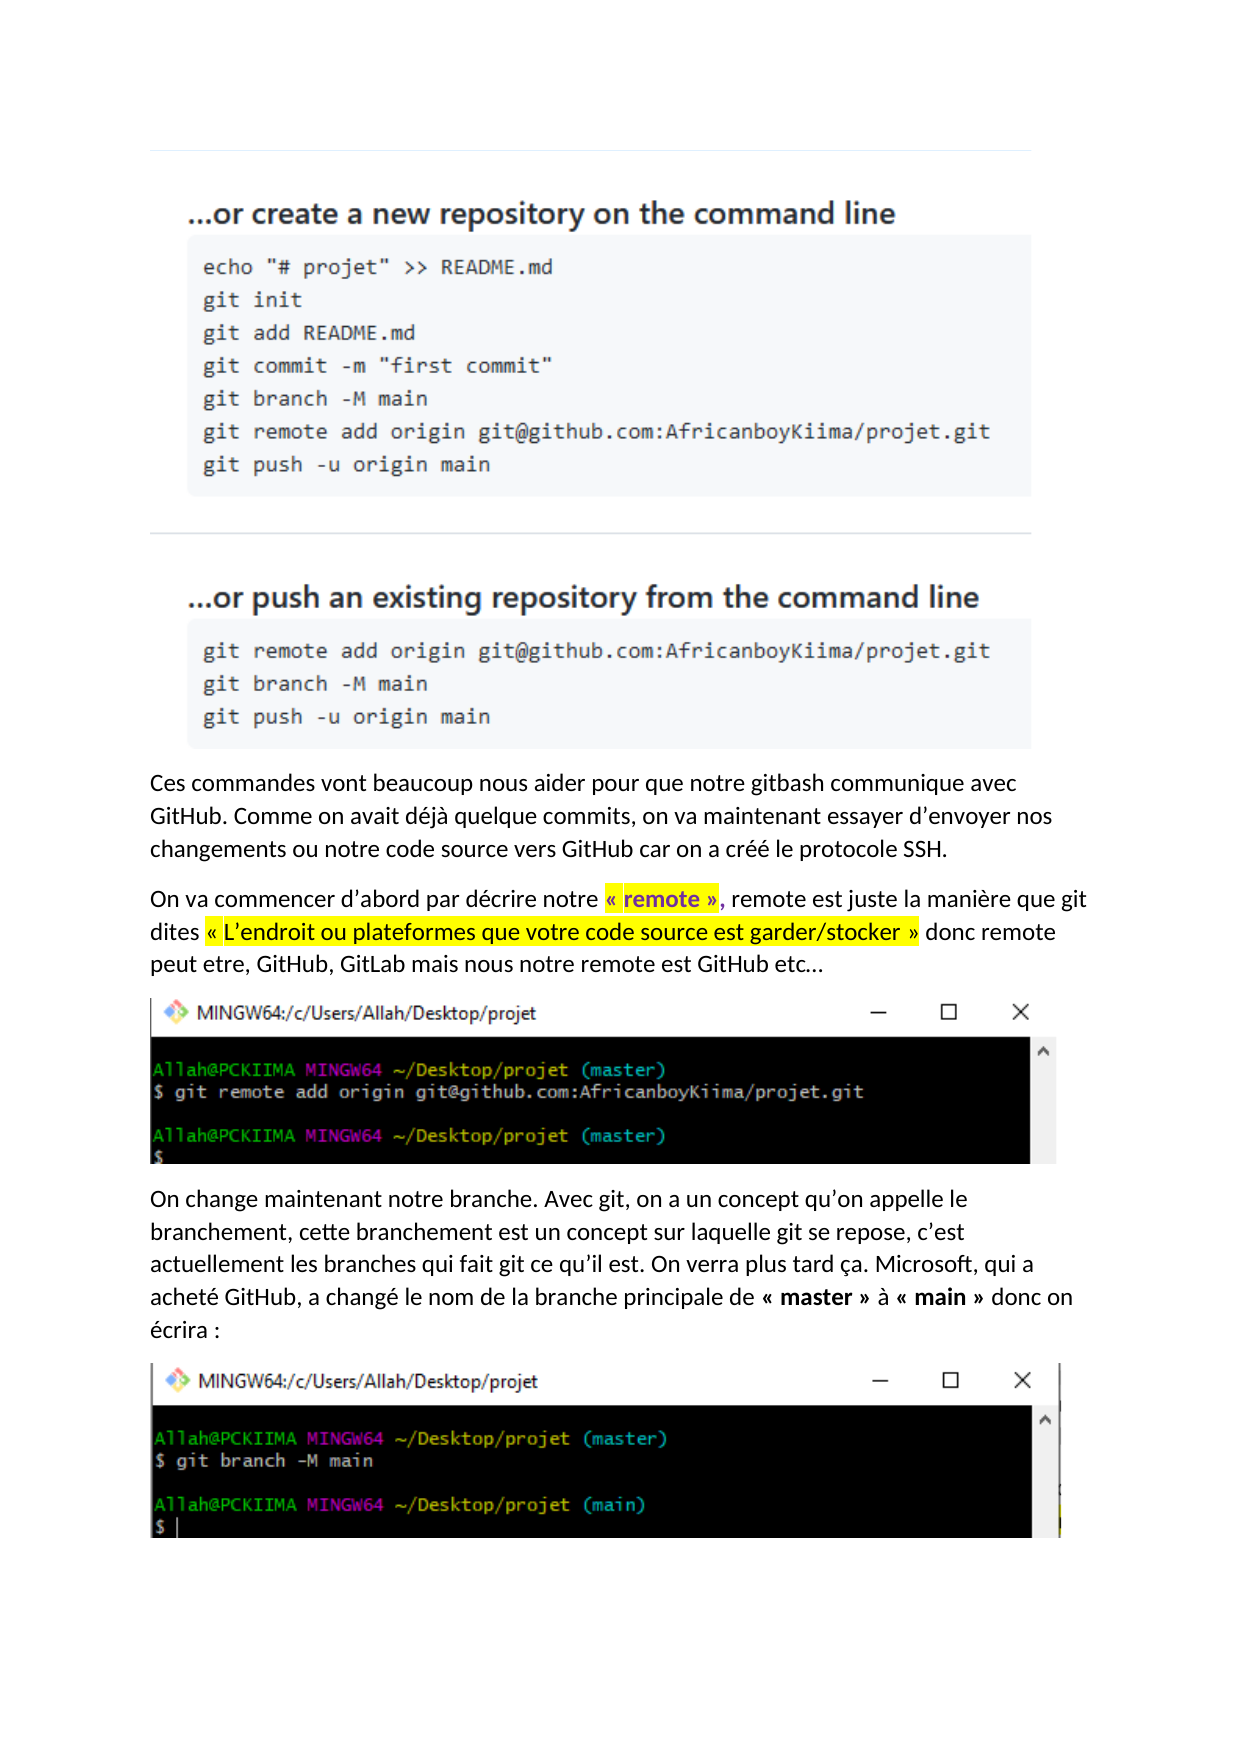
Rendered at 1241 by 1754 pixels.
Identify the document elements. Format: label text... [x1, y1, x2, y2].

picture [150, 1363, 1062, 1538]
text On change maintenant notre branche. Avec git, on a un concept qu’on appelle le branchement, cette branchement est un concept sur laquelle git se repose, c’est actuellement les branches qui fait git ce qu’il est. On verra plus tard ça. Microsoft, qui a acheté GitHub, a changé le nom de la branche principale de « master » à « main » donc on écrira : [150, 1183, 1090, 1345]
picture [150, 150, 1032, 749]
text Ces commandes vont beaucoup nous aider pour que notre gitbash communique avec GitHub. Comme on avait déjà quelque commits, on va maintenant essayer d’envoyer nos changements ou notre code source vers GitHub car on a créé le protocole SSH. [150, 767, 1090, 864]
text On va commencer d’abord par décrire notre « remote », remote est juste la manière que git dites « L’endroit ou plateformes que votre code source est garder/stocker » donc remote peut etre, GitHub, GitLab mais nous notre remote est GitHub etc… [150, 883, 1090, 979]
picture [150, 998, 1057, 1164]
